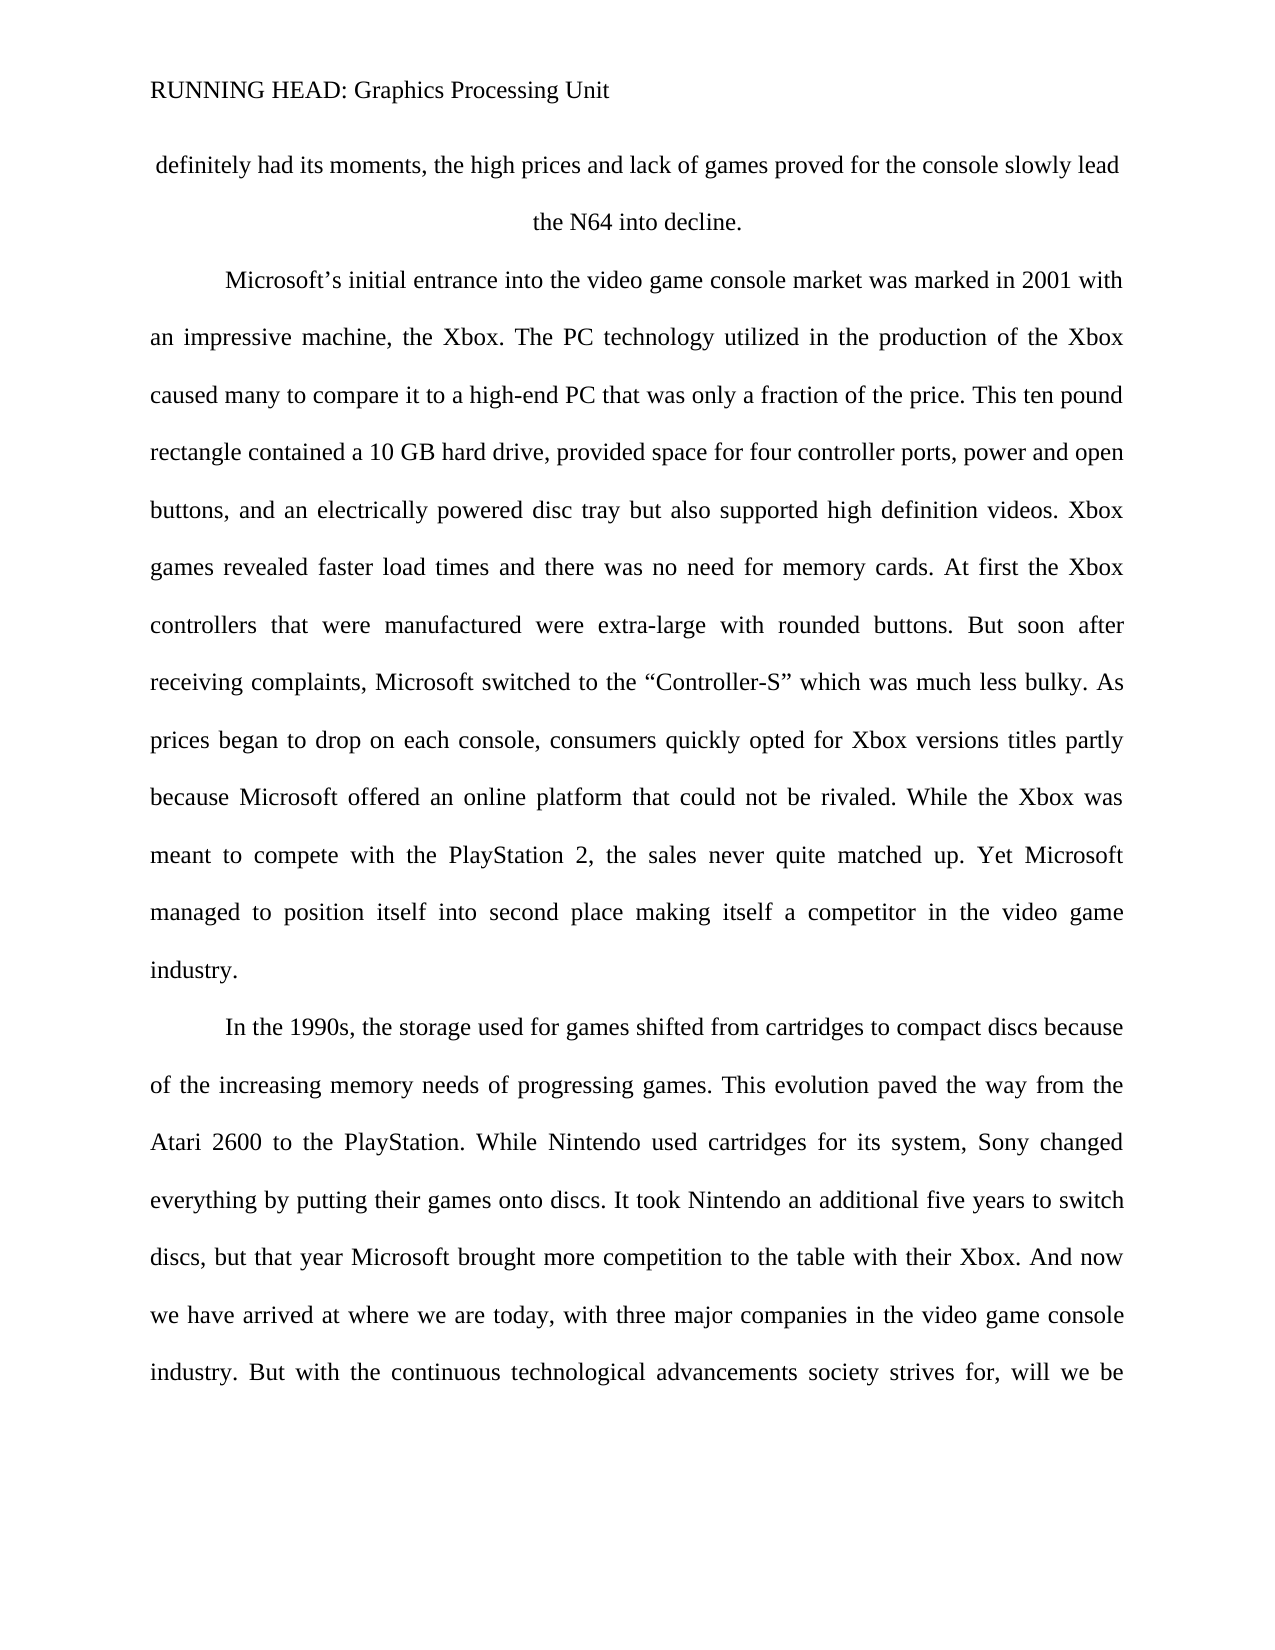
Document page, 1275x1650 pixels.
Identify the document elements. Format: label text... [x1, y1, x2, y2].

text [150, 1012, 1125, 1386]
text Microsoft’s initial entrance into the video game console market was marked in 2001 with an impressive machine, the Xbox. The PC technology utilized in the production of the Xbox caused many to compare it to a high-end PC that was only a fraction of the price. This ten pound rectangle contained a 10 GB hard drive, provided space for four controller ports, power and open buttons, and an electrically powered disc tray but also supported high definition videos. Xbox games revealed faster load times and there was no need for memory cards. At first the Xbox controllers that were manufactured were extra-large with rounded buttons. But soon after receiving complaints, Microsoft switched to the “Controller-S” which was much less bulky. As prices began to drop on each console, consumers quickly opted for Xbox versions titles partly because Microsoft offered an online platform that could not be rivaled. While the Xbox was meant to compete with the PlayStation 2, the sales never quite matched up. Yet Microsoft managed to position itself into second place making itself a competitor in the video game industry. [150, 265, 1125, 984]
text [150, 150, 1125, 236]
